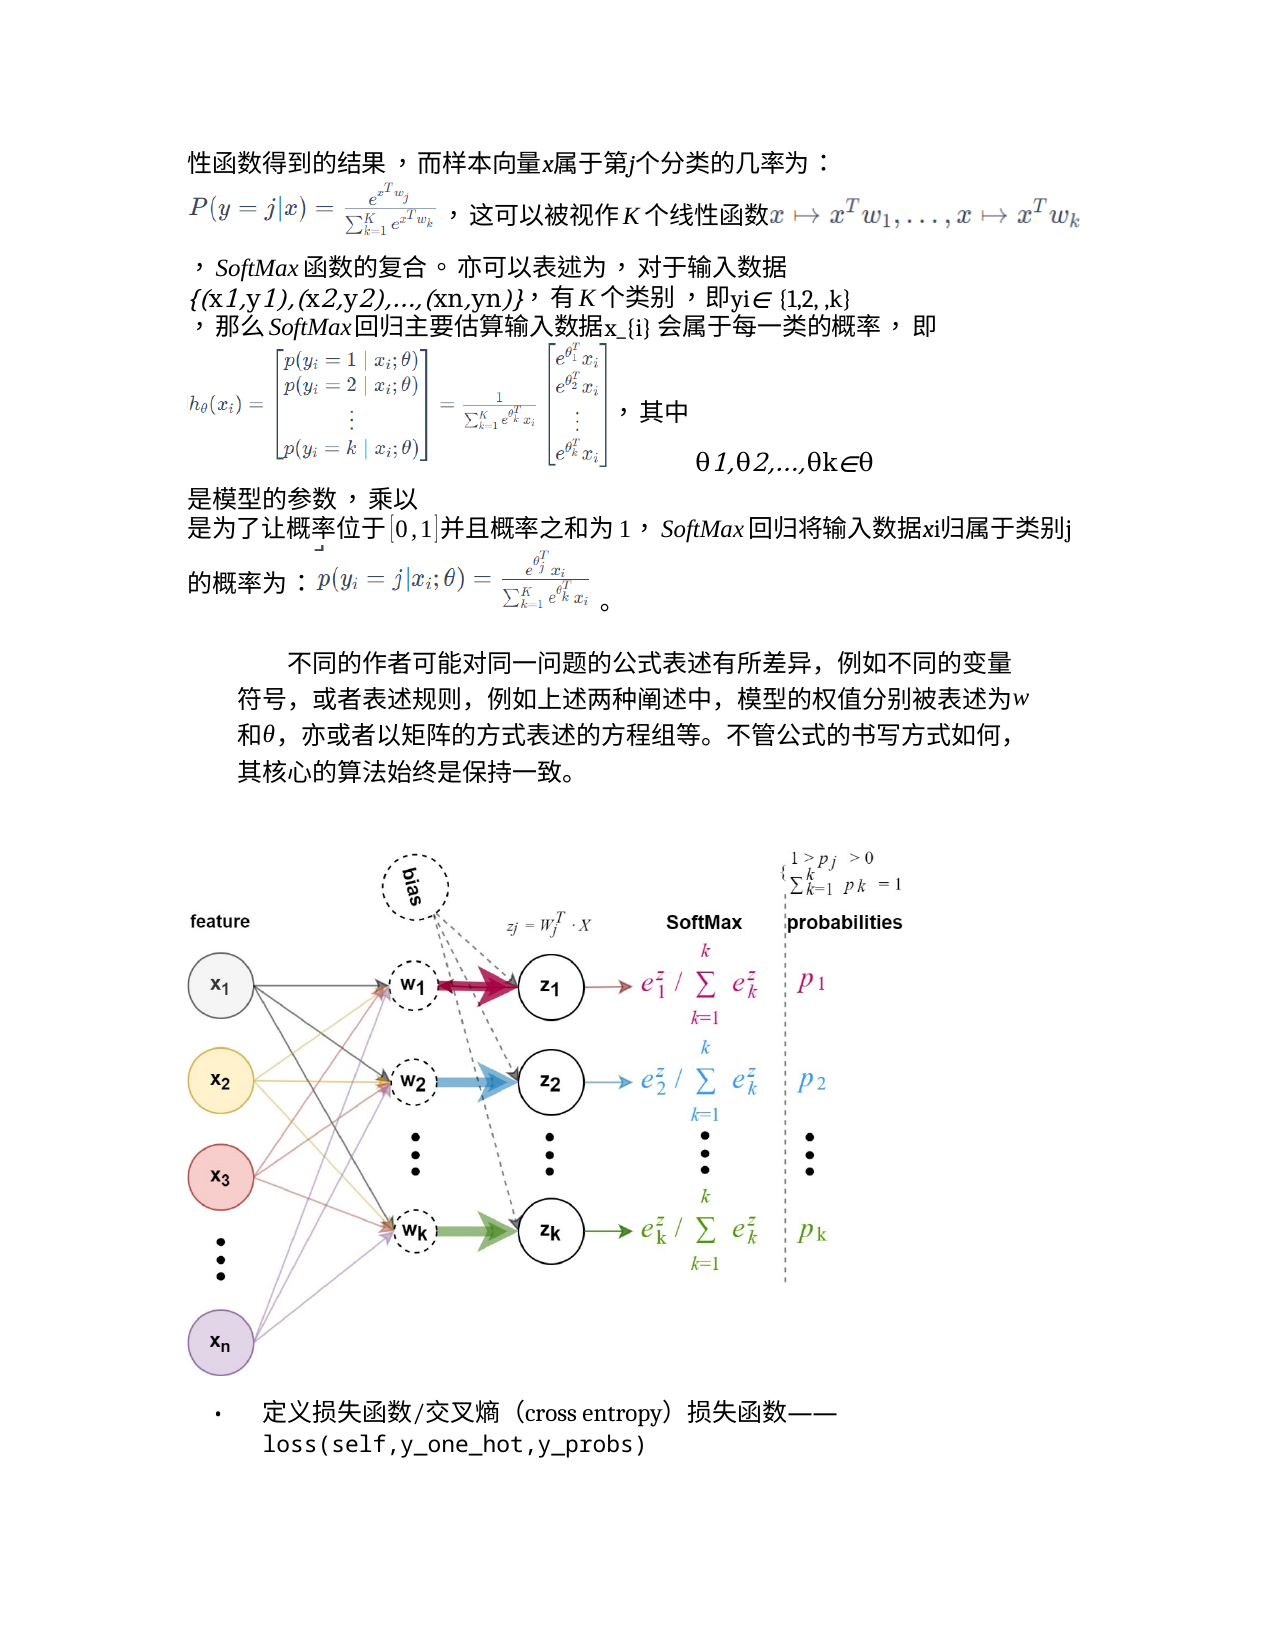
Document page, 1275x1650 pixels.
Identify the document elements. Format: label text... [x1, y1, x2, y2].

text xj {(x1​,y1​),(x2​,y2​),…,(xn​,yn​)}yi∈ {1,2, ,k}x_{i} θ1​,θ2​,…,θk​∈θ xij。 [187, 150, 1087, 624]
picture [187, 342, 612, 472]
picture [314, 545, 593, 618]
text 不同的作者可能对同一问题的公式表述有所差异，例如不同的变量符号，或者表述规则，例如上述两种阐述中，模型的权值分别被表述为和，亦或者以矩阵的方式表述的方程组等。不管公式的书写方式如何，其核心的算法始终是保持一致。 [238, 643, 1037, 788]
picture [770, 192, 1084, 240]
list 定义损失函数/交叉熵（cross entropy）损失函数——loss(self,y_one_hot,y_probs) [212, 1394, 1087, 1459]
picture [187, 178, 442, 240]
picture [187, 807, 964, 1376]
